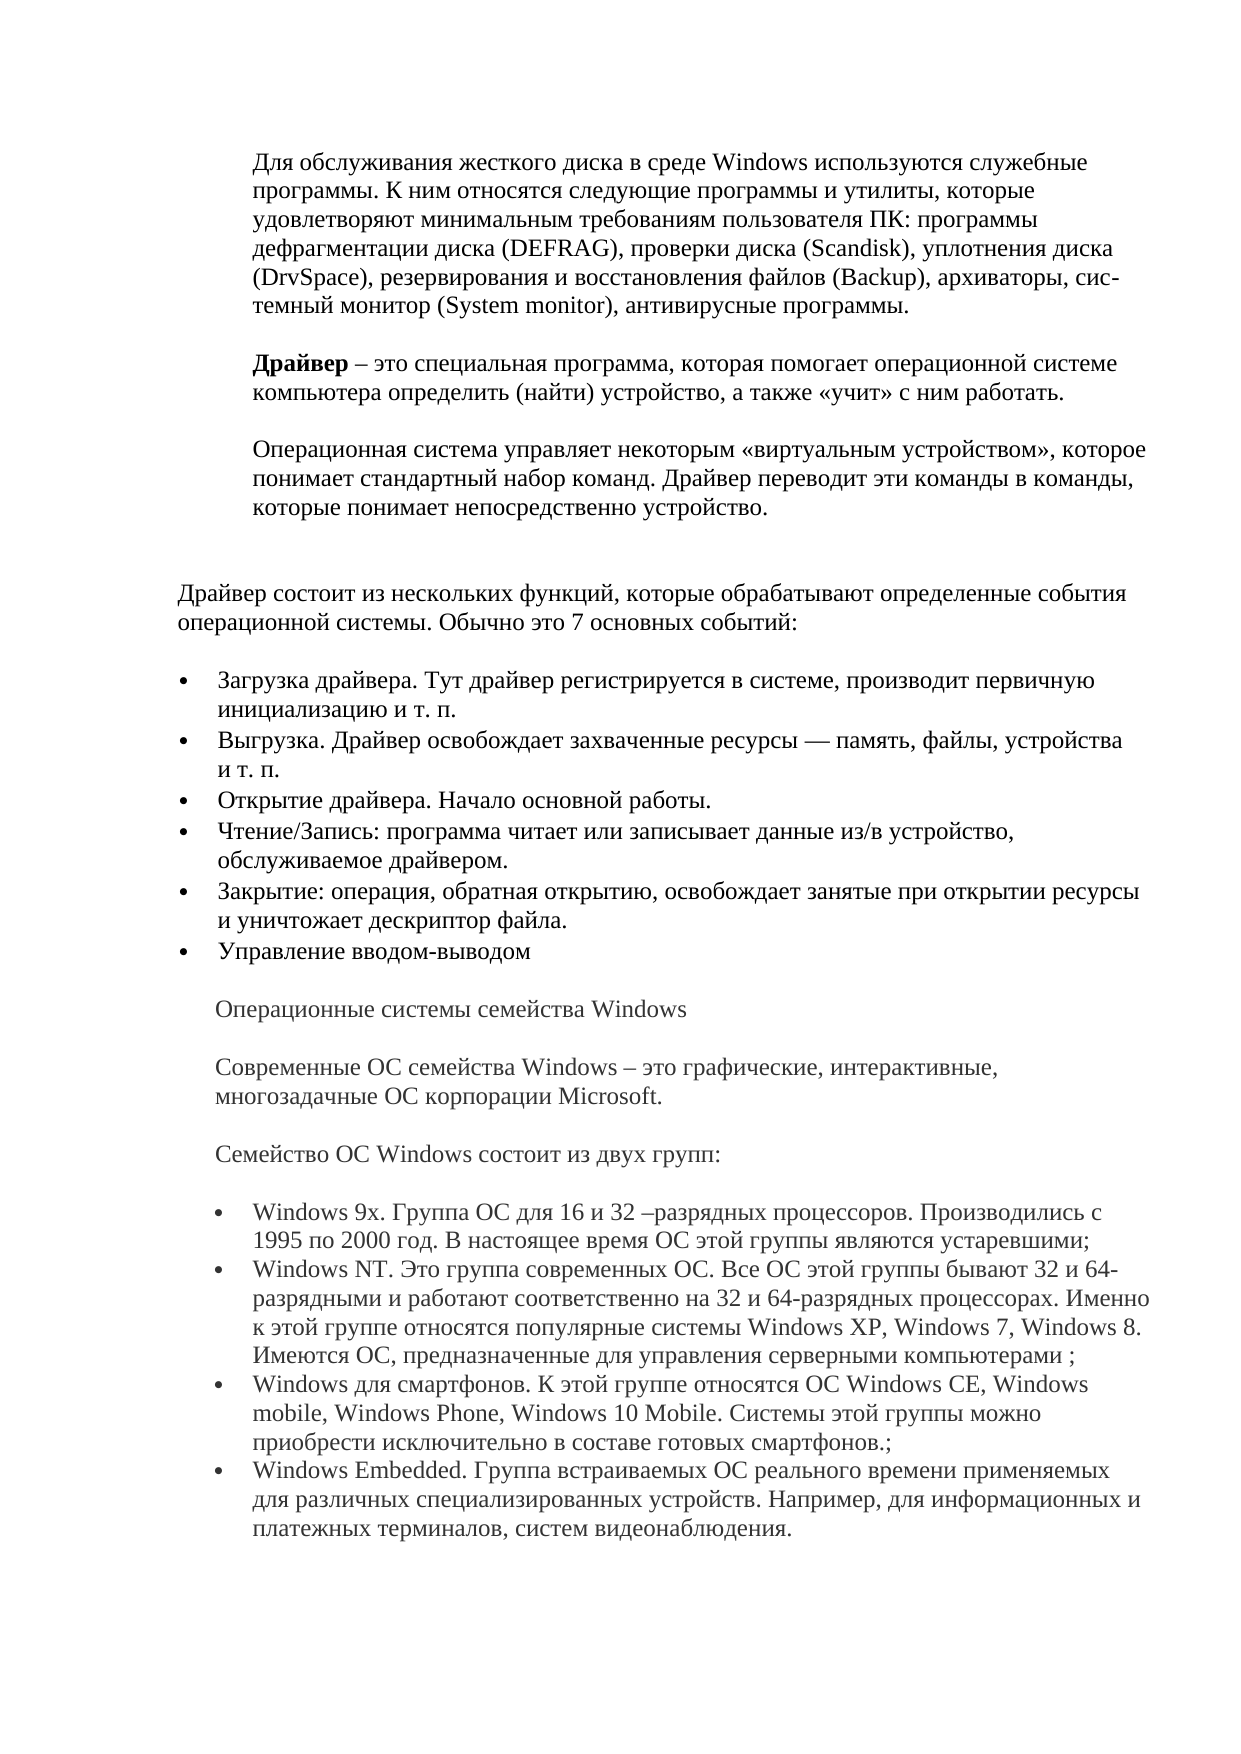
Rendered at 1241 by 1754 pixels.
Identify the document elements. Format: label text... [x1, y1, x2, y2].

list Windows 9x. Группа ОС для 16 и 32 –разрядных процессоров. Производились с 1995 по 2000 год. В настоящее время ОС этой группы являются устаревшими; [215, 1197, 1152, 1254]
list Чтение/Запись: программа читает или записывает данные из/в устройство, обслуживаемое драйвером. [180, 816, 1152, 874]
text Драйвер состоит из нескольких функций, которые обрабатывают определенные события операционной системы. Обычно это 7 основных событий: [177, 578, 1152, 636]
text Семейство ОС Windows состоит из двух групп: [215, 1139, 1152, 1168]
text Современные ОС семейства Windows – это графические, интерактивные, многозадачные ОС корпорации Microsoft. [215, 1052, 1152, 1110]
list Выгрузка. Драйвер освобождает захваченные ресурсы — память, файлы, устройства и т. п. [180, 725, 1152, 783]
list Операционная система управляет некоторым «виртуальным устройством», которое понимает стандартный набор команд. Драйвер переводит эти команды в команды, которые понимает непосредственно устройство. [768, 434, 1152, 521]
list Загрузка драйвера. Тут драйвер регистрируется в системе, производит первичную инициализацию и т. п. [180, 665, 1152, 723]
list Windows NT. Это группа современных ОС. Все ОС этой группы бывают 32 и 64-разрядными и работают соответственно на 32 и 64-разрядных процессорах. Именно к этой группе относятся популярные системы Windows XP, Windows 7, Windows 8. Имеются ОС, предназначенные для управления серверными компьютерами ; [215, 1254, 1152, 1369]
list Для обслуживания жесткого диска в среде Windows используются служебные программы. К ним относятся следующие программы и утилиты, которые удовлетворяют минимальным требованиям пользователя ПК: программы дефрагментации диска (DEFRAG), проверки диска (Scandisk), уплотнения диска (DrvSpace), резервирования и восстановления файлов (Backup), архиваторы, системный монитор (System monitor), антивирусные программы. [910, 147, 1152, 319]
list Открытие драйвера. Начало основной работы. [180, 785, 1152, 814]
list Драйвер – это специальная программа, которая помогает операционной системе компьютера определить (найти) устройство, а также «учит» с ним работать. [252, 348, 1152, 406]
list Управление вводом-выводом [180, 936, 1152, 965]
text Операционные системы семейства Windows [215, 994, 1152, 1023]
list Windows Embedded. Группа встраиваемых ОС реального времени применяемых для различных специализированных устройств. Например, для информационных и платежных терминалов, систем видеонаблюдения. [215, 1456, 1152, 1570]
list Windows для смартфонов. К этой группе относятся ОС Windows CE, Windows mobile, Windows Phone, Windows 10 Mobile. Системы этой группы можно приобрести исключительно в составе готовых смартфонов.; [215, 1369, 1152, 1456]
list Закрытие: операция, обратная открытию, освобождает занятые при открытии ресурсы и уничтожает дескриптор файла. [180, 876, 1152, 934]
